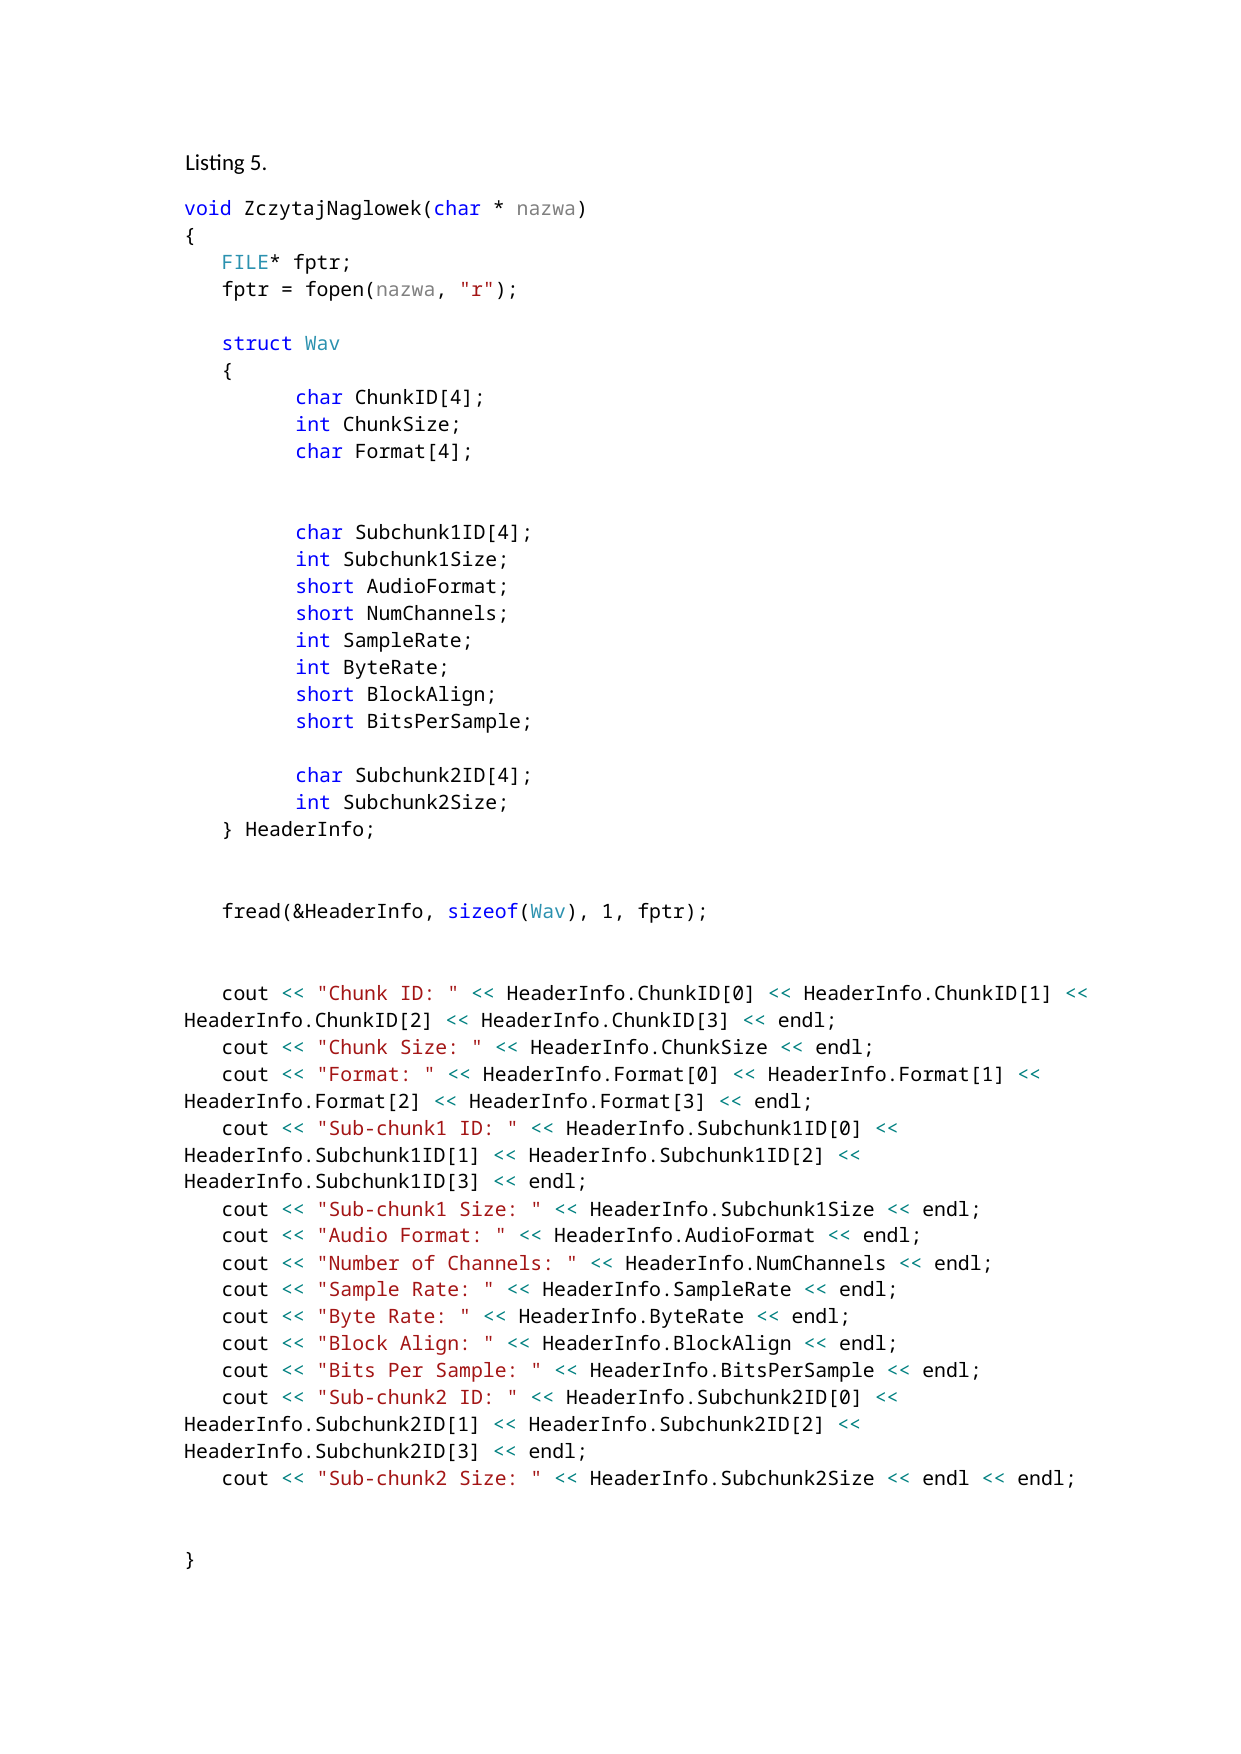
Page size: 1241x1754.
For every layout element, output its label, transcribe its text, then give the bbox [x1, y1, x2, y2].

text int SampleRate; [184, 626, 1093, 653]
text cout << "Block Align: " << HeaderInfo.BlockAlign << endl; [184, 1330, 1093, 1357]
text FILE* fptr; [184, 248, 1093, 275]
text fread(&HeaderInfo, sizeof(Wav), 1, fptr); [184, 897, 1093, 924]
text } HeaderInfo; [184, 815, 1093, 842]
text cout << "Number of Channels: " << HeaderInfo.NumChannels << endl; [184, 1249, 1093, 1276]
text cout << "Byte Rate: " << HeaderInfo.ByteRate << endl; [184, 1303, 1093, 1330]
text } [184, 1546, 1093, 1572]
text struct Wav [184, 329, 1093, 356]
text cout << "Bits Per Sample: " << HeaderInfo.BitsPerSample << endl; [184, 1357, 1093, 1384]
text Listing 5. [185, 148, 1093, 176]
text cout << "Format: " << HeaderInfo.Format[0] << HeaderInfo.Format[1] << HeaderInfo.Format[2] << HeaderInfo.Format[3] << endl; [184, 1060, 1093, 1114]
text cout << "Sub-chunk1 Size: " << HeaderInfo.Subchunk1Size << endl; [184, 1195, 1093, 1222]
text void ZczytajNaglowek(char * nazwa) [148, 194, 1093, 221]
text cout << "Audio Format: " << HeaderInfo.AudioFormat << endl; [184, 1222, 1093, 1249]
text cout << "Sub-chunk1 ID: " << HeaderInfo.Subchunk1ID[0] << HeaderInfo.Subchunk1ID[1] << HeaderInfo.Subchunk1ID[2] << HeaderInfo.Subchunk1ID[3] << endl; [184, 1114, 1093, 1195]
text short NumChannels; [184, 599, 1093, 626]
text short BitsPerSample; [184, 707, 1093, 734]
text { [184, 356, 1093, 383]
text cout << "Sample Rate: " << HeaderInfo.SampleRate << endl; [184, 1276, 1093, 1303]
text cout << "Chunk ID: " << HeaderInfo.ChunkID[0] << HeaderInfo.ChunkID[1] << HeaderInfo.ChunkID[2] << HeaderInfo.ChunkID[3] << endl; [184, 979, 1093, 1033]
text int ChunkSize; [184, 410, 1093, 437]
text cout << "Sub-chunk2 Size: " << HeaderInfo.Subchunk2Size << endl << endl; [184, 1464, 1093, 1492]
text char ChunkID[4]; [184, 383, 1093, 410]
text short BlockAlign; [184, 680, 1093, 707]
text fptr = fopen(nazwa, "r"); [184, 275, 1093, 302]
text cout << "Sub-chunk2 ID: " << HeaderInfo.Subchunk2ID[0] << HeaderInfo.Subchunk2ID[1] << HeaderInfo.Subchunk2ID[2] << HeaderInfo.Subchunk2ID[3] << endl; [184, 1384, 1093, 1464]
text char Subchunk1ID[4]; [184, 518, 1093, 545]
text short AudioFormat; [184, 572, 1093, 599]
text int Subchunk2Size; [184, 788, 1093, 815]
text int Subchunk1Size; [184, 545, 1093, 572]
text { [184, 221, 1093, 248]
text int ByteRate; [184, 653, 1093, 680]
text char Subchunk2ID[4]; [184, 761, 1093, 788]
text cout << "Chunk Size: " << HeaderInfo.ChunkSize << endl; [184, 1033, 1093, 1060]
text char Format[4]; [184, 437, 1093, 464]
